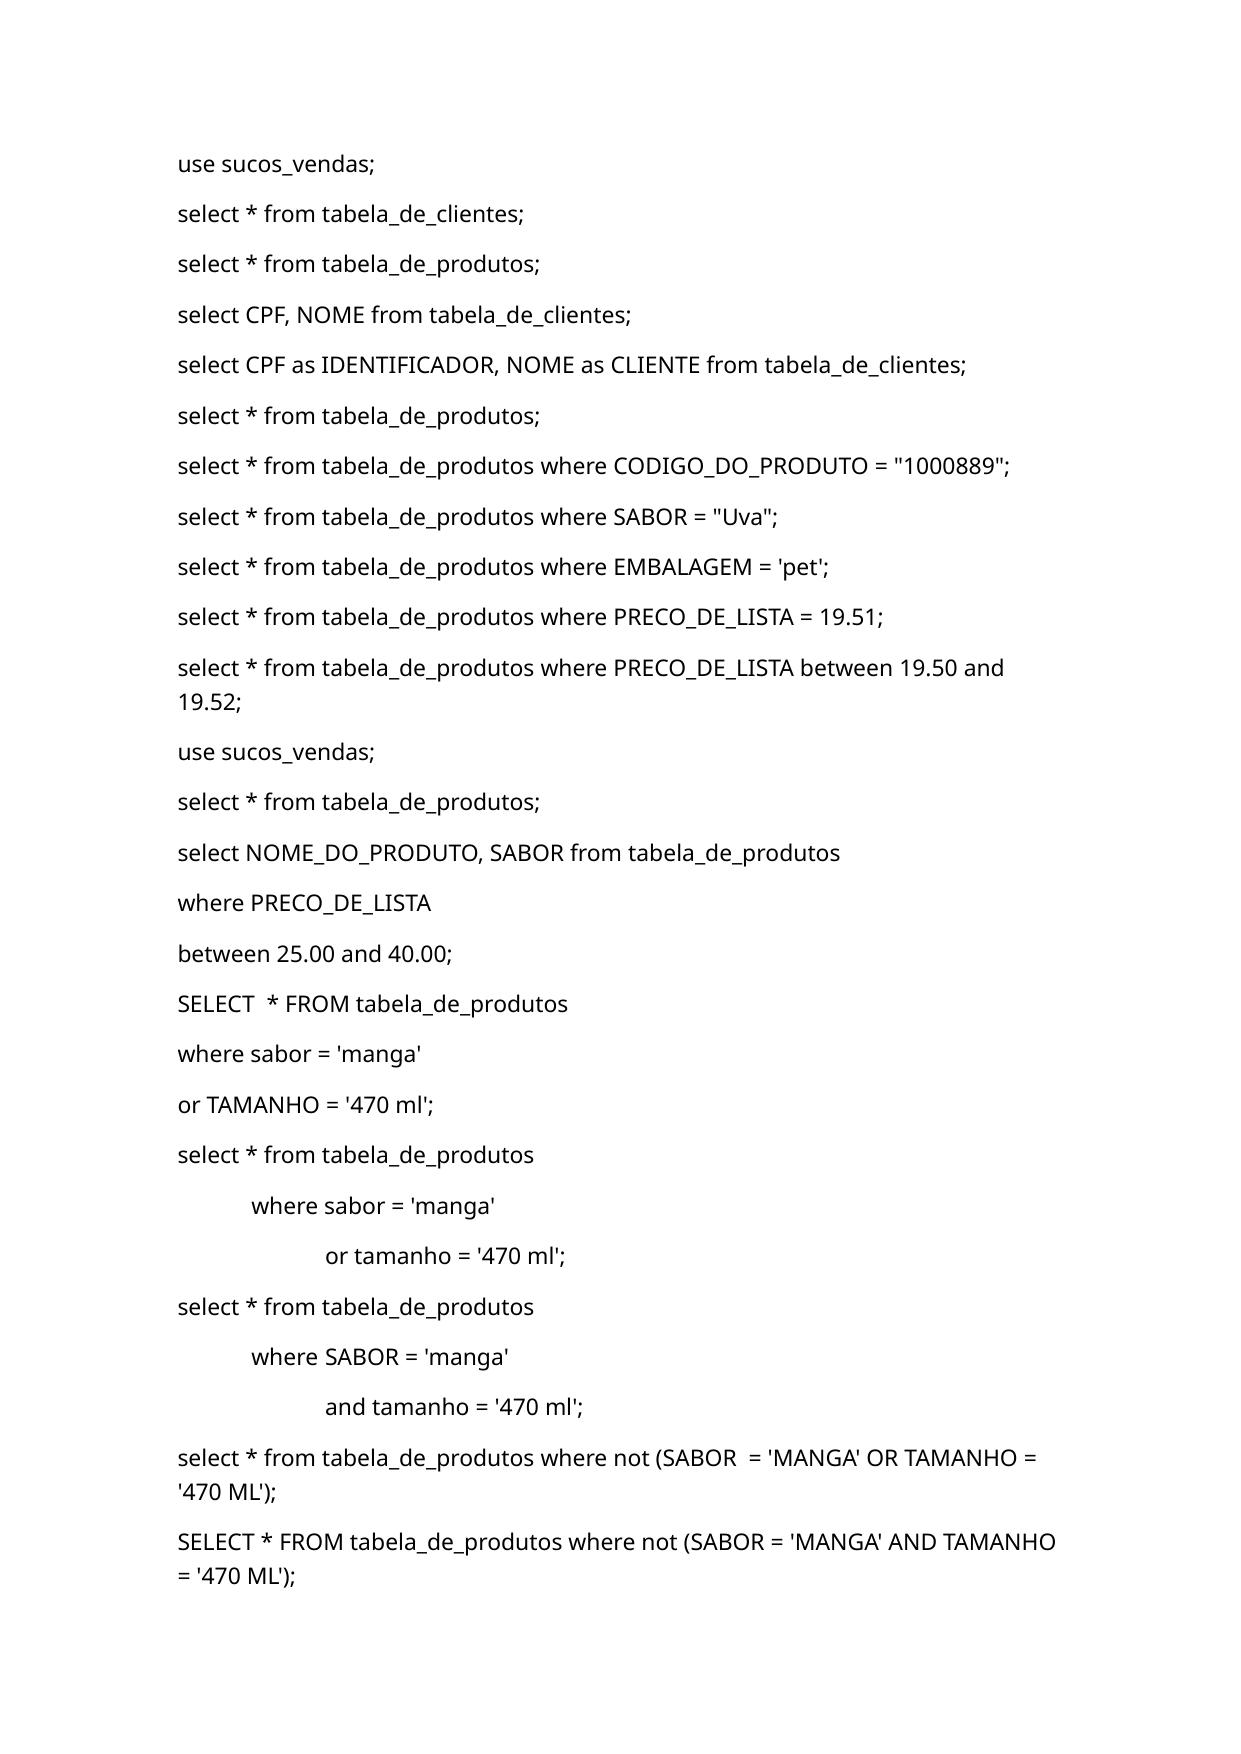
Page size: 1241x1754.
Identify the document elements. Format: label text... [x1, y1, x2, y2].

text where PRECO_DE_LISTA [177, 887, 1063, 918]
text use sucos_vendas; [177, 736, 1063, 767]
text use sucos_vendas; [177, 148, 1063, 179]
text SELECT * FROM tabela_de_produtos [177, 988, 1063, 1019]
text select * from tabela_de_produtos where PRECO_DE_LISTA between 19.50 and 19.52; [177, 652, 1063, 717]
text select * from tabela_de_clientes; [177, 198, 1063, 229]
text select NOME_DO_PRODUTO, SABOR from tabela_de_produtos [177, 837, 1063, 868]
text select * from tabela_de_produtos where not (SABOR = 'MANGA' OR TAMANHO = '470 ML'); [177, 1442, 1063, 1507]
text select * from tabela_de_produtos where EMBALAGEM = 'pet'; [177, 551, 1063, 582]
text where sabor = 'manga' [177, 1190, 1063, 1221]
text or tamanho = '470 ml'; [177, 1240, 1063, 1271]
text select * from tabela_de_produtos [177, 1291, 1063, 1322]
text and tamanho = '470 ml'; [177, 1391, 1063, 1423]
text SELECT * FROM tabela_de_produtos where not (SABOR = 'MANGA' AND TAMANHO = '470 ML'); [177, 1526, 1063, 1591]
text select CPF, NOME from tabela_de_clientes; [177, 299, 1063, 330]
text between 25.00 and 40.00; [177, 938, 1063, 969]
text where SABOR = 'manga' [177, 1341, 1063, 1372]
text or TAMANHO = '470 ml'; [177, 1089, 1063, 1120]
text select * from tabela_de_produtos; [177, 248, 1063, 280]
text select * from tabela_de_produtos; [177, 786, 1063, 818]
text select * from tabela_de_produtos where CODIGO_DO_PRODUTO = "1000889"; [177, 450, 1063, 481]
text where sabor = 'manga' [177, 1038, 1063, 1070]
text select * from tabela_de_produtos where SABOR = "Uva"; [177, 501, 1063, 532]
text select CPF as IDENTIFICADOR, NOME as CLIENTE from tabela_de_clientes; [177, 349, 1063, 381]
text select * from tabela_de_produtos where PRECO_DE_LISTA = 19.51; [177, 601, 1063, 633]
text select * from tabela_de_produtos [177, 1139, 1063, 1171]
text select * from tabela_de_produtos; [177, 400, 1063, 431]
